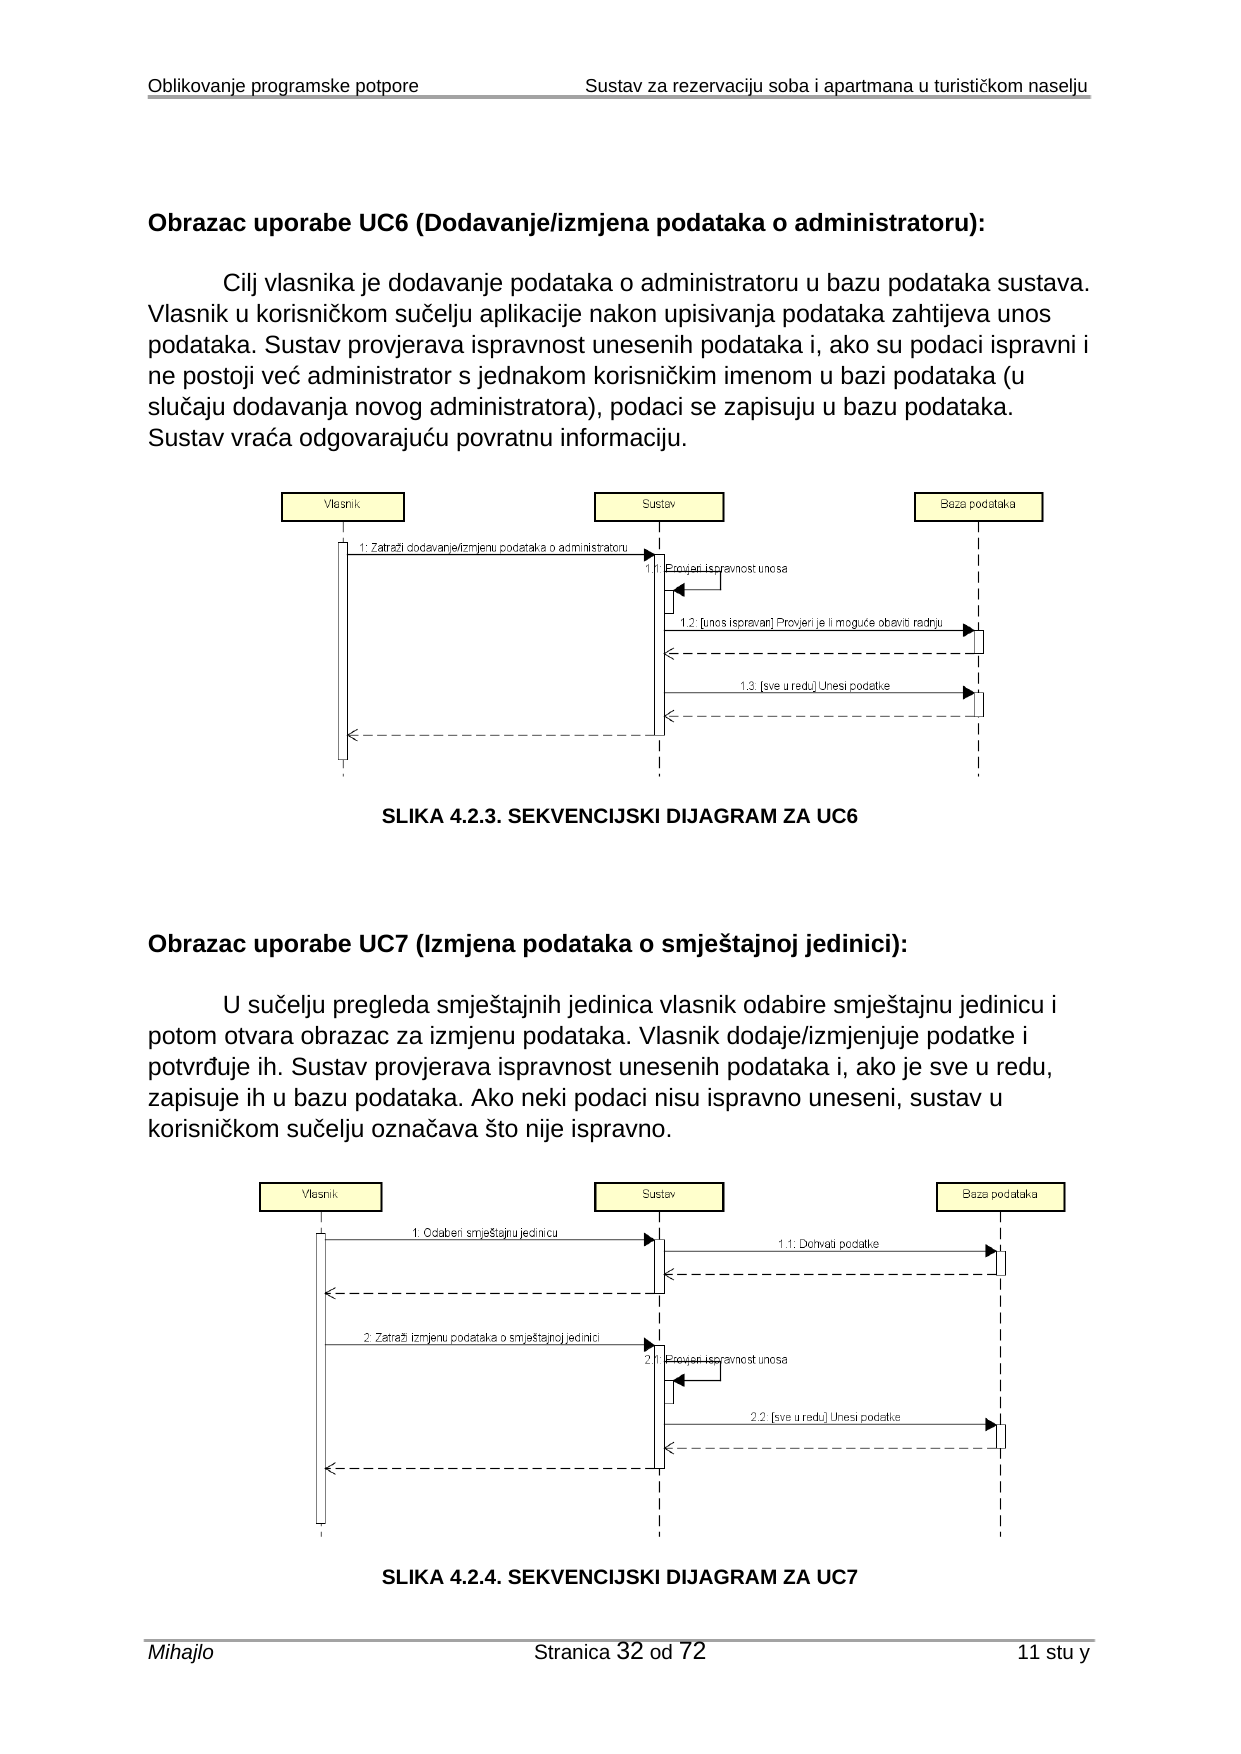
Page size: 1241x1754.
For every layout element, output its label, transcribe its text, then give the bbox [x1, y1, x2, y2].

text Slika 4.2.3. Sekvencijski dijagram za UC6 [148, 804, 1093, 828]
text Obrazac uporabe UC7 (Izmjena podataka o smještajnoj jedinici): [148, 929, 1093, 958]
text Slika 4.2.4. Sekvencijski dijagram za UC7 [148, 1565, 1093, 1589]
text Cilj vlasnika je dodavanje podataka o administratoru u bazu podataka sustava. Vlasnik u korisničkom sučelju aplikacije nakon upisivanja podataka zahtijeva unos podataka. Sustav provjerava ispravnost unesenih podataka i, ako su podaci ispravni i ne postoji već administrator s jednakom korisničkim imenom u bazi podataka (u slučaju dodavanja novog administratora), podaci se zapisuju u bazu podataka. Sustav vraća odgovarajuću povratnu informaciju. [148, 268, 1093, 452]
picture [272, 483, 1051, 785]
picture [147, 95, 1092, 99]
picture [250, 1173, 1073, 1546]
text Obrazac uporabe UC6 (Dodavanje/izmjena podataka o administratoru): [148, 208, 1093, 237]
text U sučelju pregleda smještajnih jedinica vlasnik odabire smještajnu jedinicu i potom otvara obrazac za izmjenu podataka. Vlasnik dodaje/izmjenjuje podatke i potvrđuje ih. Sustav provjerava ispravnost unesenih podataka i, ako je sve u redu, zapisuje ih u bazu podataka. Ako neki podaci nisu ispravno uneseni, sustav u korisničkom sučelju označava što nije ispravno. [148, 989, 1093, 1142]
